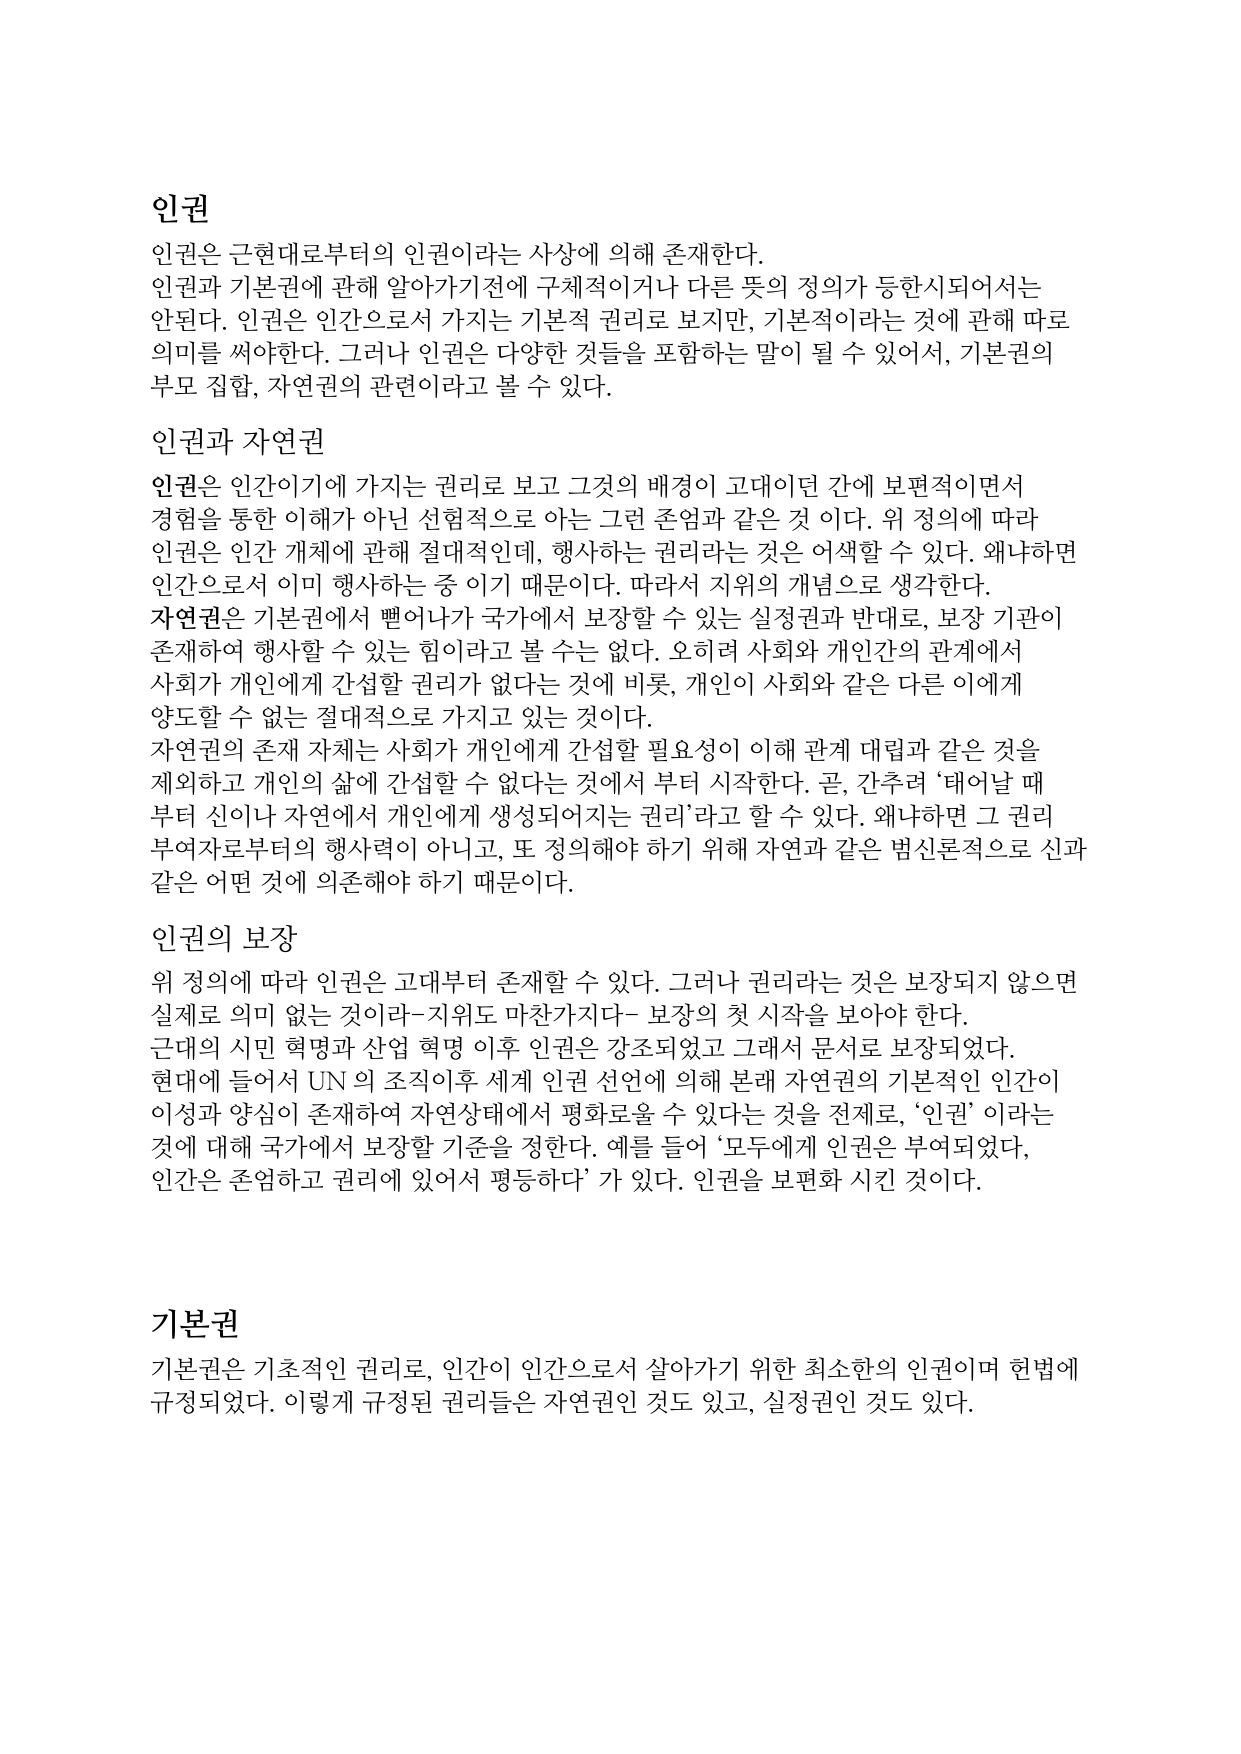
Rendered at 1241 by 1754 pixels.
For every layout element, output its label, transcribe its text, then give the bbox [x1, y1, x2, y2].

subtitle 인권 [150, 192, 1090, 228]
text 현대에 들어서 UN의 조직이후 세계 인권 선언에 의해 본래 자연권의 기본적인 인간이 이성과 양심이 존재하여 자연상태에서 평화로울 수 있다는 것을 전제로, ‘인권’ 이라는 것에 대해 국가에서 보장할 기준을 정한다. 예를 들어 ‘모두에게 인권은 부여되었다, 인간은 존엄하고 권리에 있어서 평등하다’ 가 있다. 인권을 보편화 시킨 것이다. [150, 1067, 1090, 1195]
subtitle 기본권 [150, 1307, 1090, 1343]
subtitle 인권과 자연권 [150, 426, 1090, 459]
text 자연권은 기본권에서 뻗어나가 국가에서 보장할 수 있는 실정권과 반대로, 보장 기관이 존재하여 행사할 수 있는 힘이라고 볼 수는 없다. 오히려 사회와 개인간의 관계에서 사회가 개인에게 간섭할 권리가 없다는 것에 비롯, 개인이 사회와 같은 다른 이에게 양도할 수 없는 절대적으로 가지고 있는 것이다. [150, 604, 1090, 732]
text 인권과 기본권에 관해 알아가기전에 구체적이거나 다른 뜻의 정의가 등한시되어서는 안된다. 인권은 인간으로서 가지는 기본적 권리로 보지만, 기본적이라는 것에 관해 따로 의미를 써야한다. 그러나 인권은 다양한 것들을 포함하는 말이 될 수 있어서, 기본권의 부모 집합, 자연권의 관련이라고 볼 수 있다. [150, 273, 1090, 401]
text 인권은 인간이기에 가지는 권리로 보고 그것의 배경이 고대이던 간에 보편적이면서 경험을 통한 이해가 아닌 선험적으로 아는 그런 존엄과 같은 것 이다. 위 정의에 따라 인권은 인간 개체에 관해 절대적인데, 행사하는 권리라는 것은 어색할 수 있다. 왜냐하면 인간으로서 이미 행사하는 중 이기 때문이다. 따라서 지위의 개념으로 생각한다. [150, 472, 1090, 600]
text 근대의 시민 혁명과 산업 혁명 이후 인권은 강조되었고 그래서 문서로 보장되었다. [150, 1034, 1090, 1063]
subtitle 인권의 보장 [150, 922, 1090, 956]
text 자연권의 존재 자체는 사회가 개인에게 간섭할 필요성이 이해 관계 대립과 같은 것을 제외하고 개인의 삶에 간섭할 수 없다는 것에서 부터 시작한다. 곧, 간추려 ‘태어날 때 부터 신이나 자연에서 개인에게 생성되어지는 권리’라고 할 수 있다. 왜냐하면 그 권리 부여자로부터의 행사력이 아니고, 또 정의해야 하기 위해 자연과 같은 범신론적으로 신과 같은 어떤 것에 의존해야 하기 때문이다. [150, 736, 1090, 897]
text 기본권은 기초적인 권리로, 인간이 인간으로서 살아가기 위한 최소한의 인권이며 헌법에 규정되었다. 이렇게 규정된 권리들은 자연권인 것도 있고, 실정권인 것도 있다. [150, 1356, 1090, 1417]
text 위 정의에 따라 인권은 고대부터 존재할 수 있다. 그러나 권리라는 것은 보장되지 않으면 실제로 의미 없는 것이라-지위도 마찬가지다- 보장의 첫 시작을 보아야 한다. [150, 968, 1090, 1030]
text 인권은 근현대로부터의 인권이라는 사상에 의해 존재한다. [150, 240, 1090, 269]
